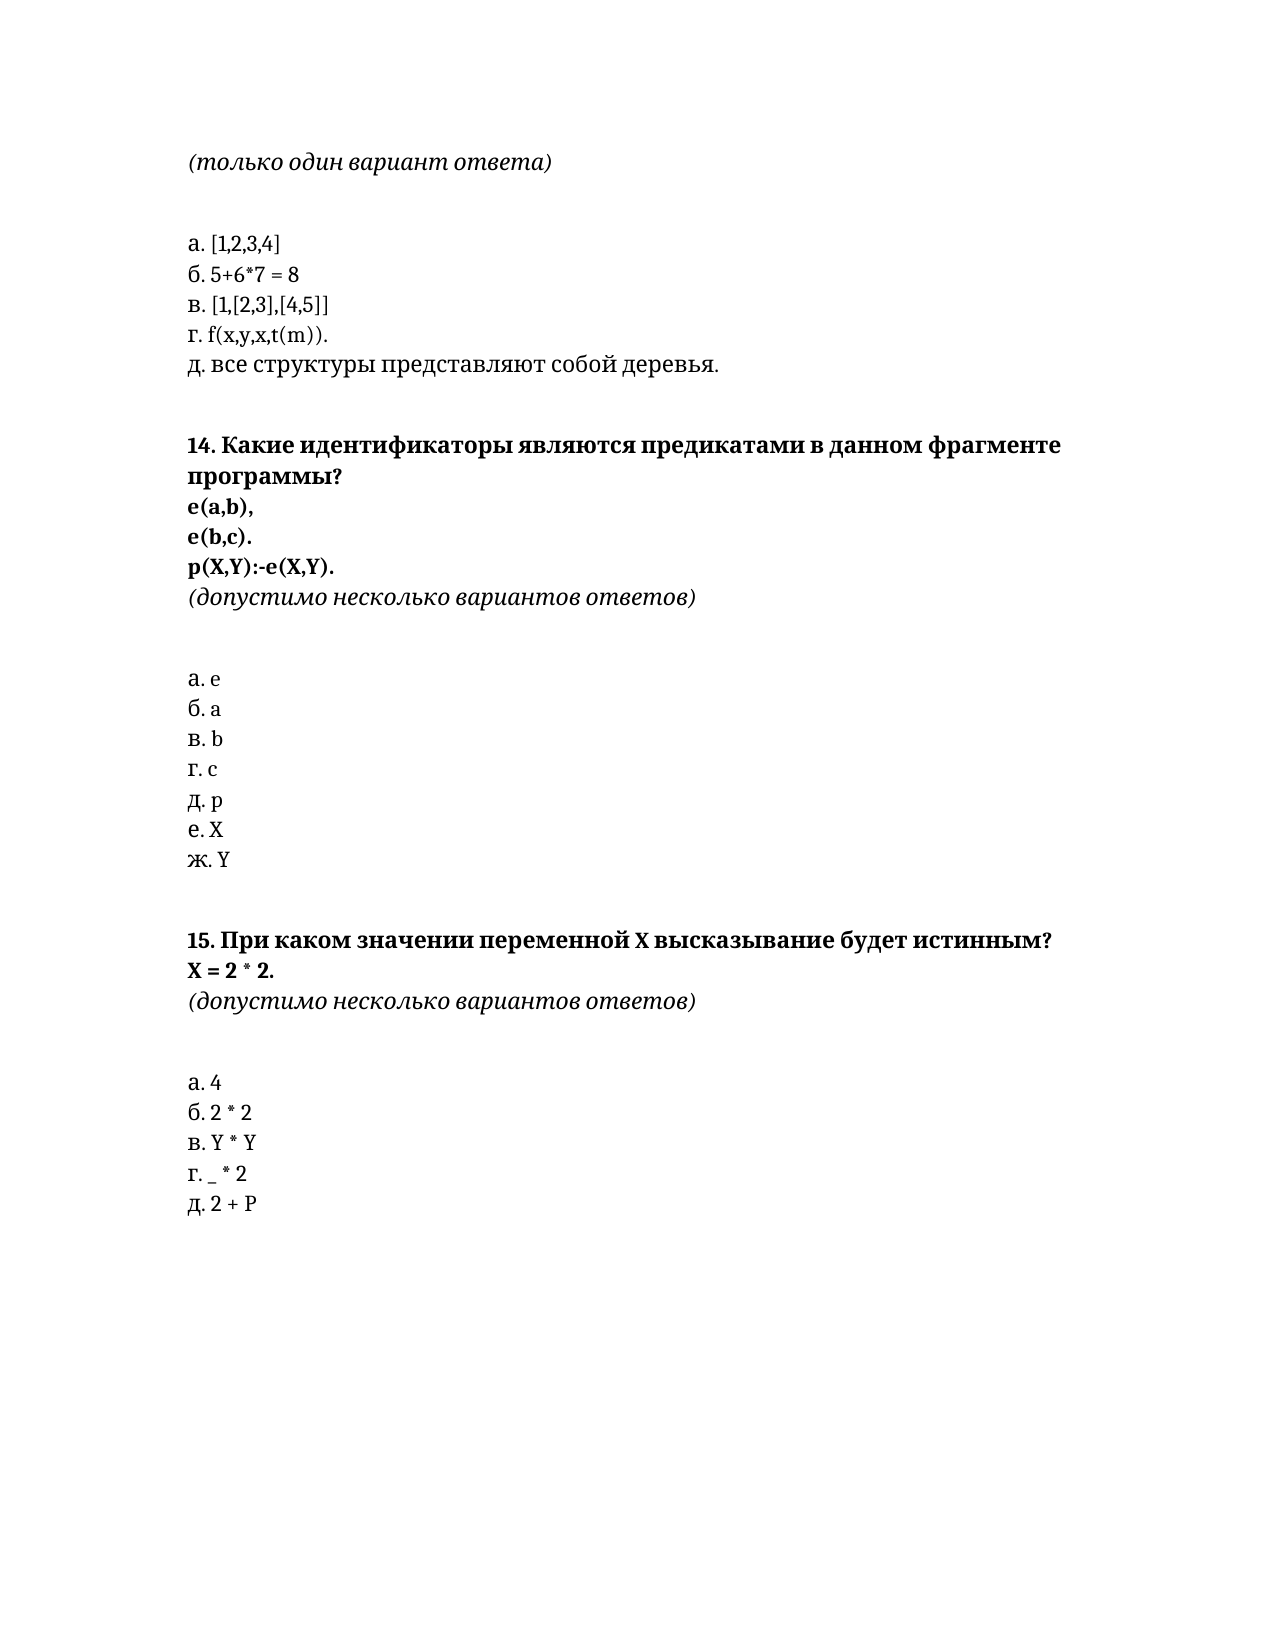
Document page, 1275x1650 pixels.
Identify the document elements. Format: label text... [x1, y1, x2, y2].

text а. [1,2,3,4] б. 5+6*7 = 8 в. [1,[2,3],[4,5]] г. f(x,y,x,t(m)). д. все структуры представляют собой деревья. [187, 231, 1087, 409]
text а. 4 б. 2 * 2 в. Y * Y г. _ * 2 д. 2 + P [187, 1070, 1087, 1247]
text а. e б. a в. b г. c д. p е. X ж. Y [187, 666, 1087, 903]
text 14. Какие идентификаторы являются предикатами в данном фрагменте программы? e(a,b), e(b,c). p(X,Y):-e(X,Y). (допустимо несколько вариантов ответов) [187, 433, 1087, 641]
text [187, 150, 1087, 207]
text 15. При каком значении переменной X высказывание будет истинным? X = 2 * 2. (допустимо несколько вариантов ответов) [187, 928, 1087, 1045]
